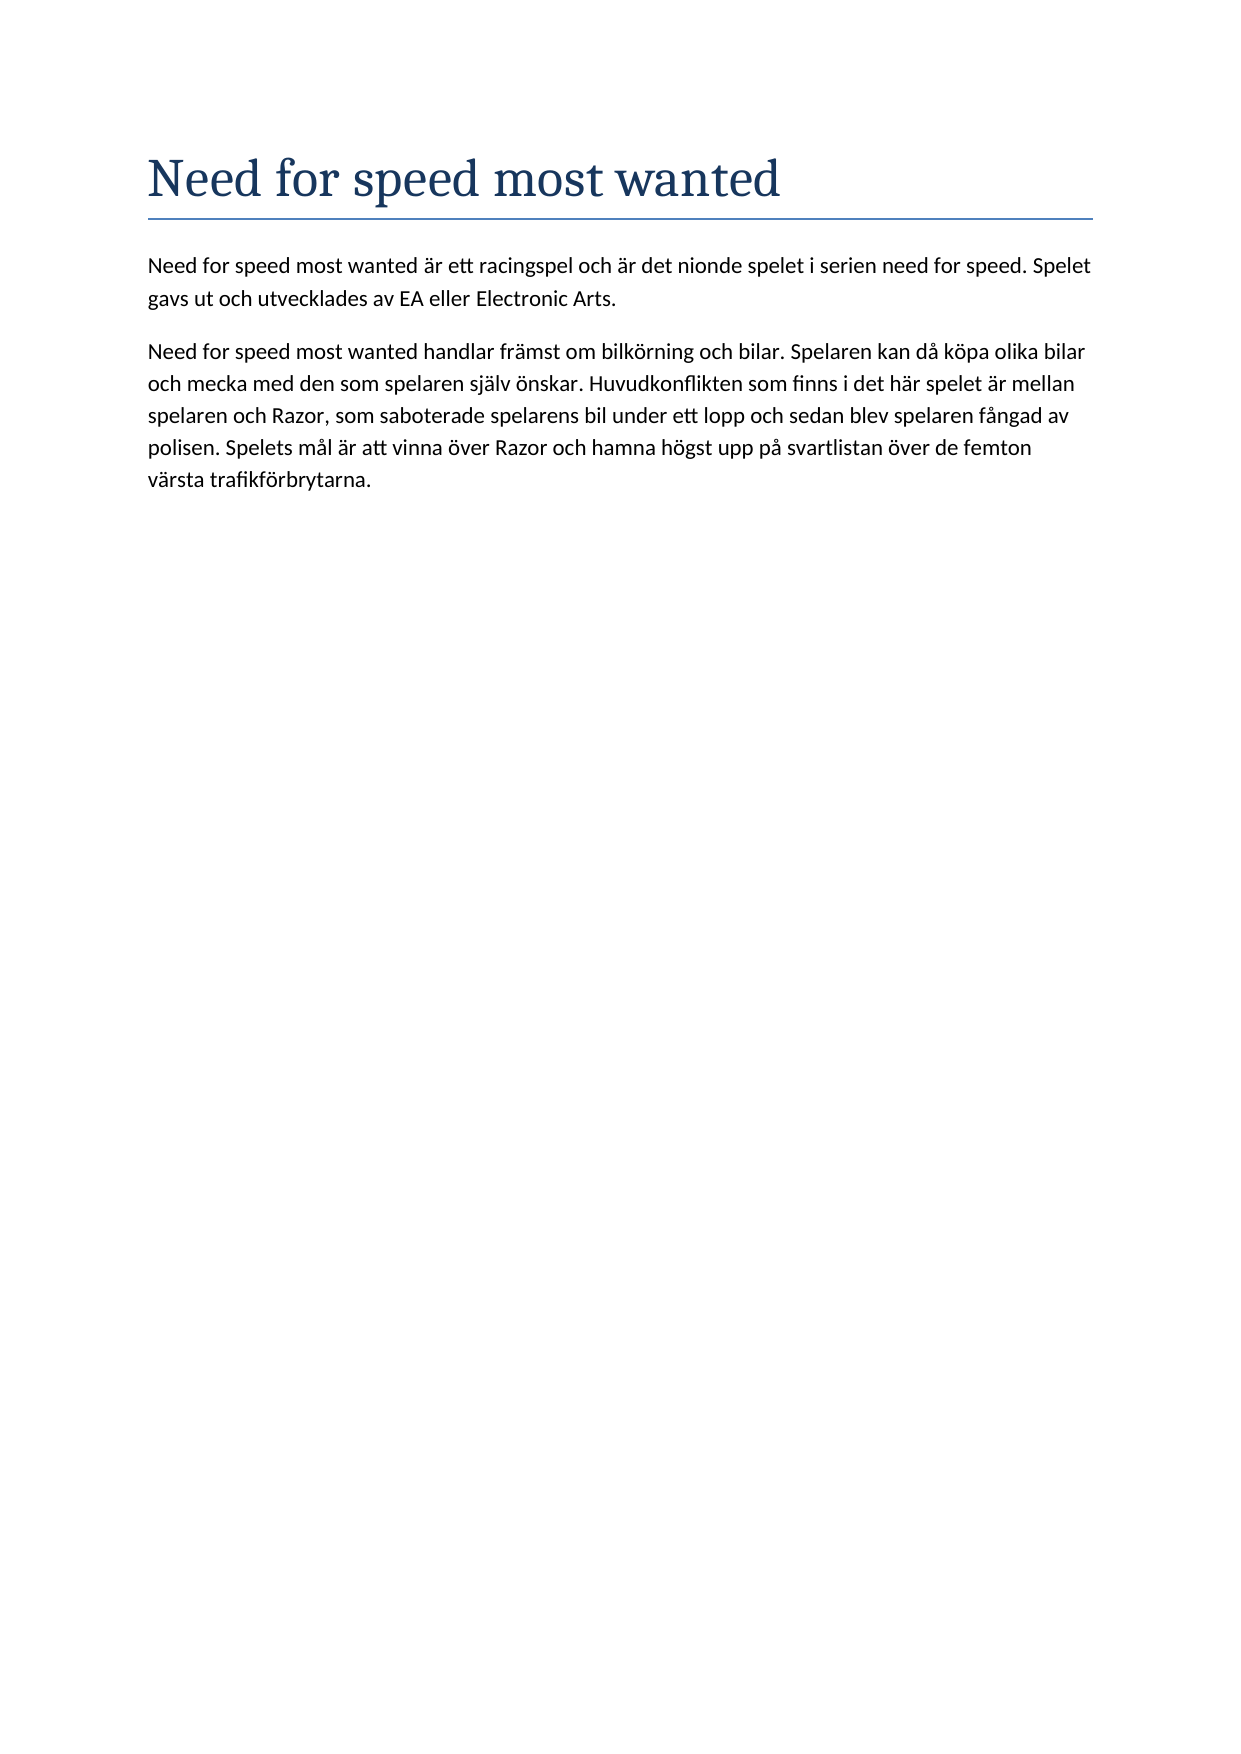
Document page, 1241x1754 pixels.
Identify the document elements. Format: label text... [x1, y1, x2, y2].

title Need for speed most wanted [148, 148, 1093, 218]
text Need for speed most wanted handlar främst om bilkörning och bilar. Spelaren kan då köpa olika bilar och mecka med den som spelaren själv önskar. Huvudkonflikten som finns i det här spelet är mellan spelaren och Razor, som saboterade spelarens bil under ett lopp och sedan blev spelaren fångad av polisen. Spelets mål är att vinna över Razor och hamna högst upp på svartlistan över de femton värsta trafikförbrytarna. [148, 337, 1093, 493]
text Need for speed most wanted är ett racingspel och är det nionde spelet i serien need for speed. Spelet gavs ut och utvecklades av EA eller Electronic Arts. [148, 252, 1093, 312]
